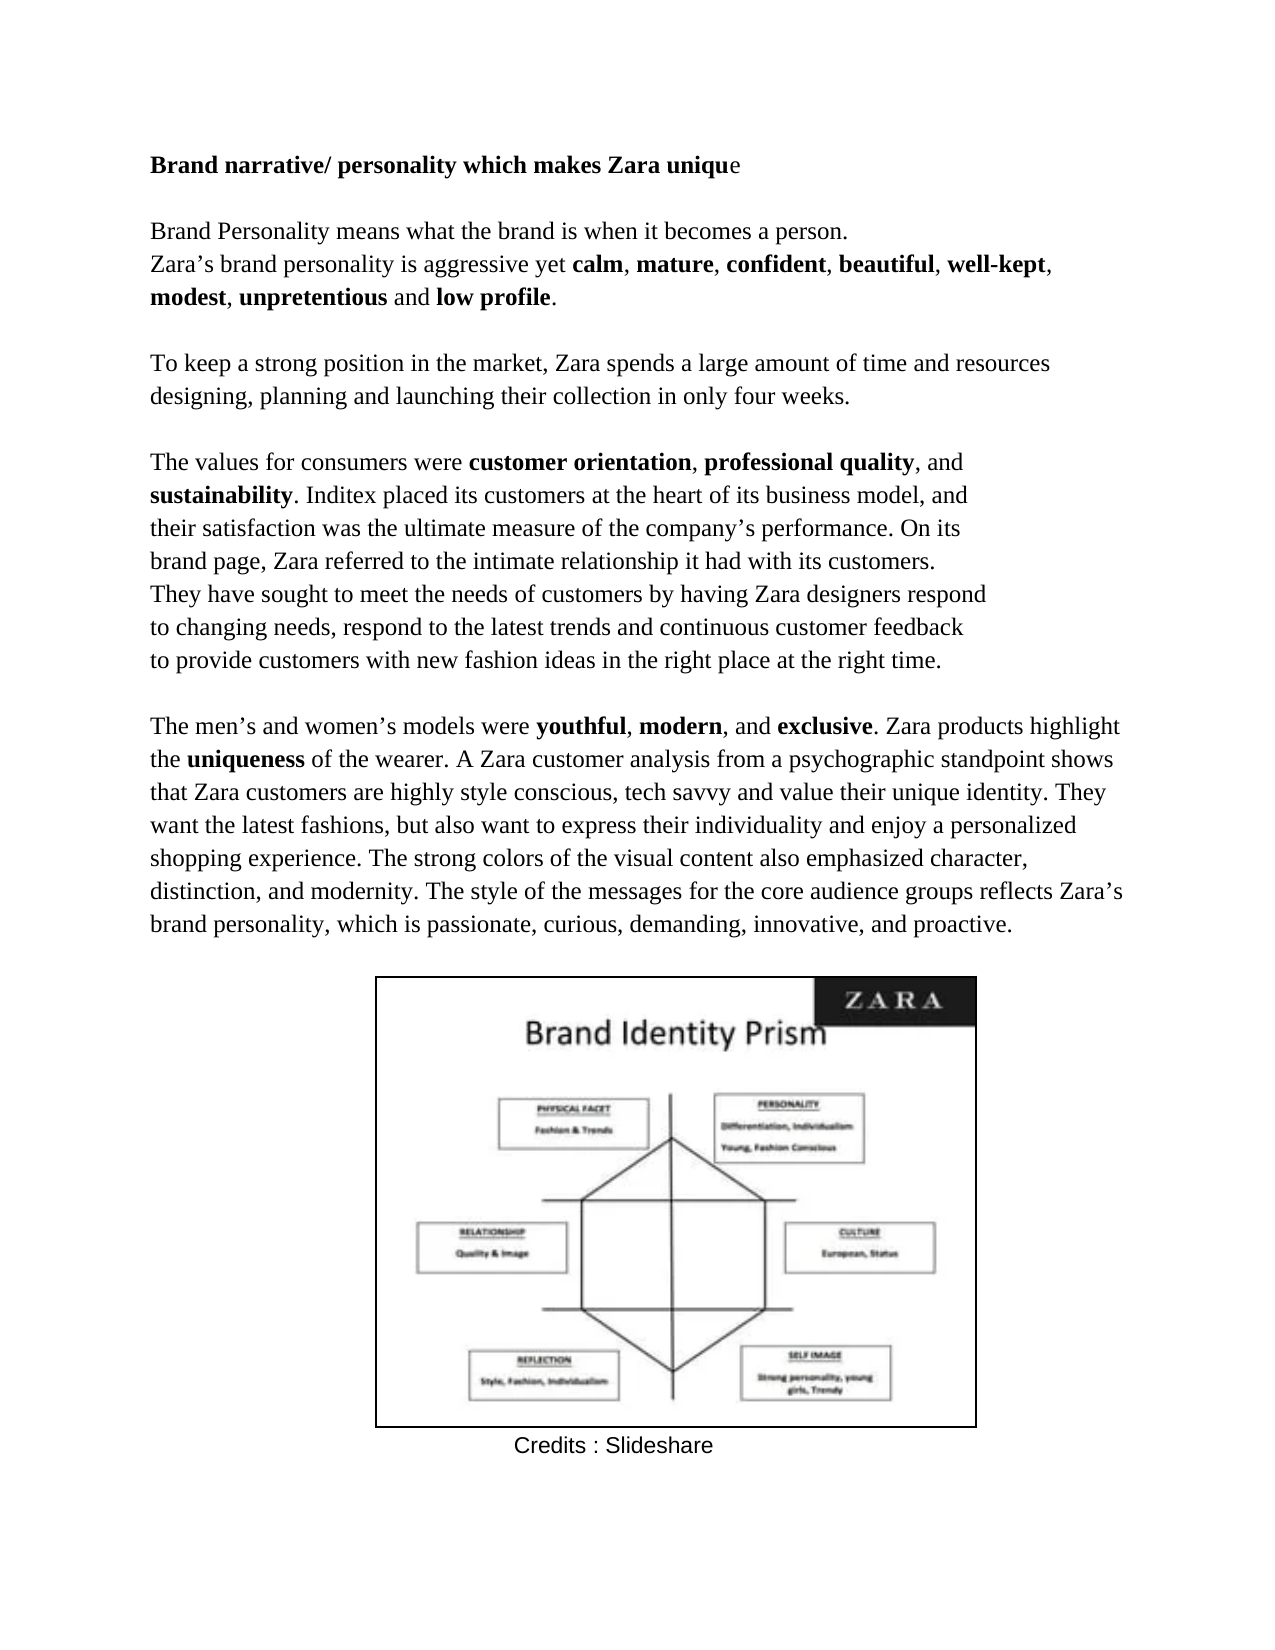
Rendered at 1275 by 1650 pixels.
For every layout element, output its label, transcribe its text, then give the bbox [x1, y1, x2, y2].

text brand page, Zara referred to the intimate relationship it had with its customers. [150, 546, 1125, 575]
text sustainability. Inditex placed its customers at the heart of its business model, and [150, 480, 1125, 509]
text Zara’s brand personality is aggressive yet calm, mature, confident, beautiful, well-kept, modest, unpretentious and low profile. [150, 249, 1125, 311]
text They have sought to meet the needs of customers by having Zara designers respond [150, 579, 1125, 608]
text their satisfaction was the ultimate measure of the company’s performance. On its [150, 513, 1125, 542]
picture [377, 978, 975, 1426]
text Credits : Slideshare [150, 1432, 1125, 1458]
text Brand Personality means what the brand is when it becomes a person. [150, 216, 1125, 245]
text Brand narrative/ personality which makes Zara unique [150, 150, 1125, 179]
text To keep a strong position in the market, Zara spends a large amount of time and resources designing, planning and launching their collection in only four weeks. [150, 348, 1125, 410]
text to provide customers with new fashion ideas in the right place at the right time. [150, 645, 1125, 674]
text The values for consumers were customer orientation, professional quality, and [150, 447, 1125, 476]
text The men’s and women’s models were youthful, modern, and exclusive. Zara products highlight the uniqueness of the wearer. A Zara customer analysis from a psychographic standpoint shows that Zara customers are highly style conscious, tech savvy and value their unique identity. They want the latest fashions, but also want to express their individuality and enjoy a personalized shopping experience. The strong colors of the visual content also emphasized character, distinction, and modernity. The style of the messages for the core audience groups reflects Zara’s brand personality, which is passionate, curious, demanding, innovative, and proactive. [150, 711, 1125, 938]
text to changing needs, respond to the latest trends and continuous customer feedback [150, 612, 1125, 641]
